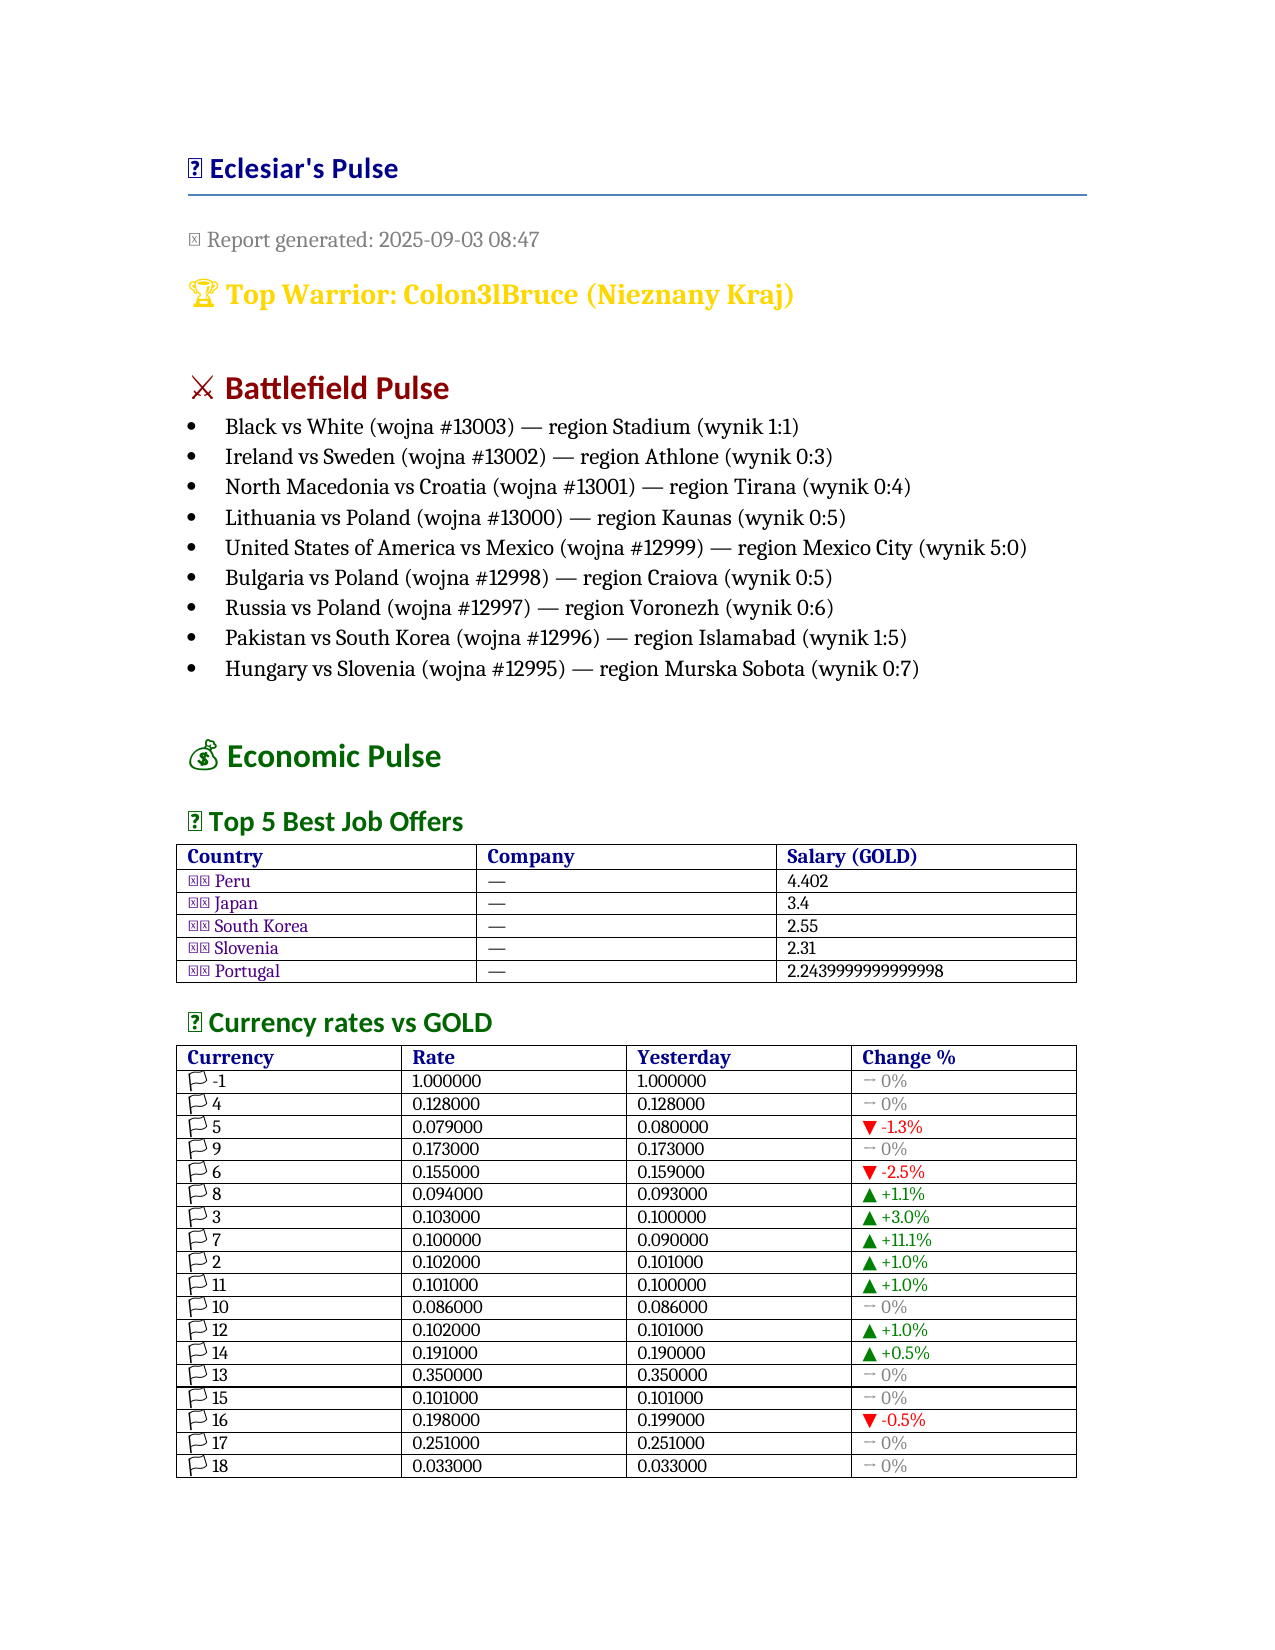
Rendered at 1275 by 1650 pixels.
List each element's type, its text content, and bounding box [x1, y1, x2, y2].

table_cell 0.079000 [402, 1116, 626, 1138]
subtitle 💼 Top 5 Best Job Offers [187, 803, 1087, 839]
table_cell 0.100000 [627, 1274, 851, 1296]
table_cell 🏳️ 2 [177, 1252, 401, 1273]
table_cell 0.100000 [627, 1207, 851, 1228]
table_cell → 0% [852, 1388, 1076, 1409]
table_cell → 0% [852, 1094, 1076, 1115]
list North Macedonia vs Croatia (wojna #13001) — region Tirana (wynik 0:4) [187, 474, 1087, 500]
table_cell 🏳️ 11 [177, 1274, 401, 1296]
table_cell 🇵🇪 Peru [177, 870, 476, 892]
table_cell → 0% [852, 1433, 1076, 1454]
table_cell 🏳️ 18 [177, 1455, 401, 1477]
subtitle 💰 Economic Pulse [187, 736, 1087, 776]
table_cell 0.101000 [627, 1320, 851, 1341]
table_cell 0.094000 [402, 1184, 626, 1206]
table_header Rate [402, 1046, 626, 1070]
table_cell ▲ +3.0% [852, 1207, 1076, 1228]
table_cell 1.000000 [627, 1071, 851, 1092]
table_cell 🏳️ 12 [177, 1320, 401, 1341]
table_cell 🏳️ 17 [177, 1433, 401, 1454]
table_cell ▼ -2.5% [852, 1161, 1076, 1183]
table_cell → 0% [852, 1139, 1076, 1160]
table_cell 0.173000 [627, 1139, 851, 1160]
table_cell — [477, 915, 776, 937]
table_cell 🏳️ 15 [177, 1388, 401, 1409]
table_header Salary (GOLD) [777, 845, 1076, 869]
table_cell 0.093000 [627, 1184, 851, 1206]
list Bulgaria vs Poland (wojna #12998) — region Craiova (wynik 0:5) [187, 565, 1087, 591]
table_cell 0.128000 [627, 1094, 851, 1115]
table_cell 0.128000 [402, 1094, 626, 1115]
table_cell ▲ +1.0% [852, 1274, 1076, 1296]
table_cell — [477, 893, 776, 914]
list Hungary vs Slovenia (wojna #12995) — region Murska Sobota (wynik 0:7) [187, 655, 1087, 682]
table_cell 3.4 [777, 893, 1076, 914]
table_cell 🏳️ 16 [177, 1410, 401, 1432]
table_cell 0.251000 [627, 1433, 851, 1454]
table_cell 🏳️ 5 [177, 1116, 401, 1138]
table_cell 🏳️ 4 [177, 1094, 401, 1115]
list Black vs White (wojna #13003) — region Stadium (wynik 1:1) [187, 414, 1087, 440]
table_cell ▼ -0.5% [852, 1410, 1076, 1432]
table_cell — [477, 938, 776, 959]
table_cell → 0% [852, 1455, 1076, 1477]
table_cell → 0% [852, 1071, 1076, 1092]
table_cell 🏳️ 10 [177, 1297, 401, 1318]
table_cell 0.191000 [402, 1342, 626, 1364]
table_cell 0.103000 [402, 1207, 626, 1228]
table_cell 🇸🇮 Slovenia [177, 938, 476, 959]
table_cell 🏳️ 8 [177, 1184, 401, 1206]
table_cell 0.350000 [627, 1365, 851, 1386]
table_cell 0.033000 [627, 1455, 851, 1477]
table_cell 🏳️ 9 [177, 1139, 401, 1160]
table_cell ▲ +0.5% [852, 1342, 1076, 1364]
table_cell 🏳️ 14 [177, 1342, 401, 1364]
subtitle ⚔️ Battlefield Pulse [187, 367, 1087, 408]
table_cell 🏳️ 6 [177, 1161, 401, 1183]
text 🏆 Top Warrior: Colon3lBruce (Nieznany Kraj) [187, 278, 1087, 312]
list United States of America vs Mexico (wojna #12999) — region Mexico City (wynik 5:0) [187, 534, 1087, 561]
table_cell → 0% [852, 1365, 1076, 1386]
table_cell 0.100000 [402, 1229, 626, 1251]
title 🏰 Eclesiar's Pulse [187, 150, 1087, 196]
table_cell 0.159000 [627, 1161, 851, 1183]
table_cell ▲ +1.0% [852, 1320, 1076, 1341]
table_cell → 0% [852, 1297, 1076, 1318]
table_cell 0.101000 [627, 1252, 851, 1273]
table_cell 🏳️ -1 [177, 1071, 401, 1092]
table_cell 🇵🇹 Portugal [177, 961, 476, 982]
table_cell 0.090000 [627, 1229, 851, 1251]
table_cell 0.101000 [627, 1388, 851, 1409]
table_cell 0.173000 [402, 1139, 626, 1160]
table_cell 🏳️ 7 [177, 1229, 401, 1251]
table_header Yesterday [627, 1046, 851, 1070]
list Pakistan vs South Korea (wojna #12996) — region Islamabad (wynik 1:5) [187, 625, 1087, 651]
table_cell 0.101000 [402, 1274, 626, 1296]
table_cell ▲ +11.1% [852, 1229, 1076, 1251]
table_header Company [477, 845, 776, 869]
list Russia vs Poland (wojna #12997) — region Voronezh (wynik 0:6) [187, 595, 1087, 621]
table_cell 0.350000 [402, 1365, 626, 1386]
table_cell 0.198000 [402, 1410, 626, 1432]
table_header Currency [177, 1046, 401, 1070]
table_cell — [477, 961, 776, 982]
table_cell ▼ -1.3% [852, 1116, 1076, 1138]
table_cell 0.033000 [402, 1455, 626, 1477]
table_header Change % [852, 1046, 1076, 1070]
table_cell 2.2439999999999998 [777, 961, 1076, 982]
table_cell 0.086000 [402, 1297, 626, 1318]
table_cell 🇰🇷 South Korea [177, 915, 476, 937]
table_cell 1.000000 [402, 1071, 626, 1092]
table_cell 2.31 [777, 938, 1076, 959]
table_cell — [477, 870, 776, 892]
list Lithuania vs Poland (wojna #13000) — region Kaunas (wynik 0:5) [187, 504, 1087, 531]
table_cell 0.199000 [627, 1410, 851, 1432]
table_cell 0.102000 [402, 1252, 626, 1273]
table_cell 0.101000 [402, 1388, 626, 1409]
table_cell 0.102000 [402, 1320, 626, 1341]
table_cell 🏳️ 13 [177, 1365, 401, 1386]
table_cell 0.080000 [627, 1116, 851, 1138]
list Ireland vs Sweden (wojna #13002) — region Athlone (wynik 0:3) [187, 444, 1087, 470]
table_cell 0.155000 [402, 1161, 626, 1183]
subtitle 💱 Currency rates vs GOLD [187, 1004, 1087, 1039]
table_cell ▲ +1.0% [852, 1252, 1076, 1273]
table_cell 0.251000 [402, 1433, 626, 1454]
table_header Country [177, 845, 476, 869]
table_cell 🏳️ 3 [177, 1207, 401, 1228]
table_cell 0.086000 [627, 1297, 851, 1318]
table_cell ▲ +1.1% [852, 1184, 1076, 1206]
table_cell 0.190000 [627, 1342, 851, 1364]
table_cell 🇯🇵 Japan [177, 893, 476, 914]
table_cell 2.55 [777, 915, 1076, 937]
text 📅 Report generated: 2025-09-03 08:47 [187, 227, 1087, 254]
table_cell 4.402 [777, 870, 1076, 892]
